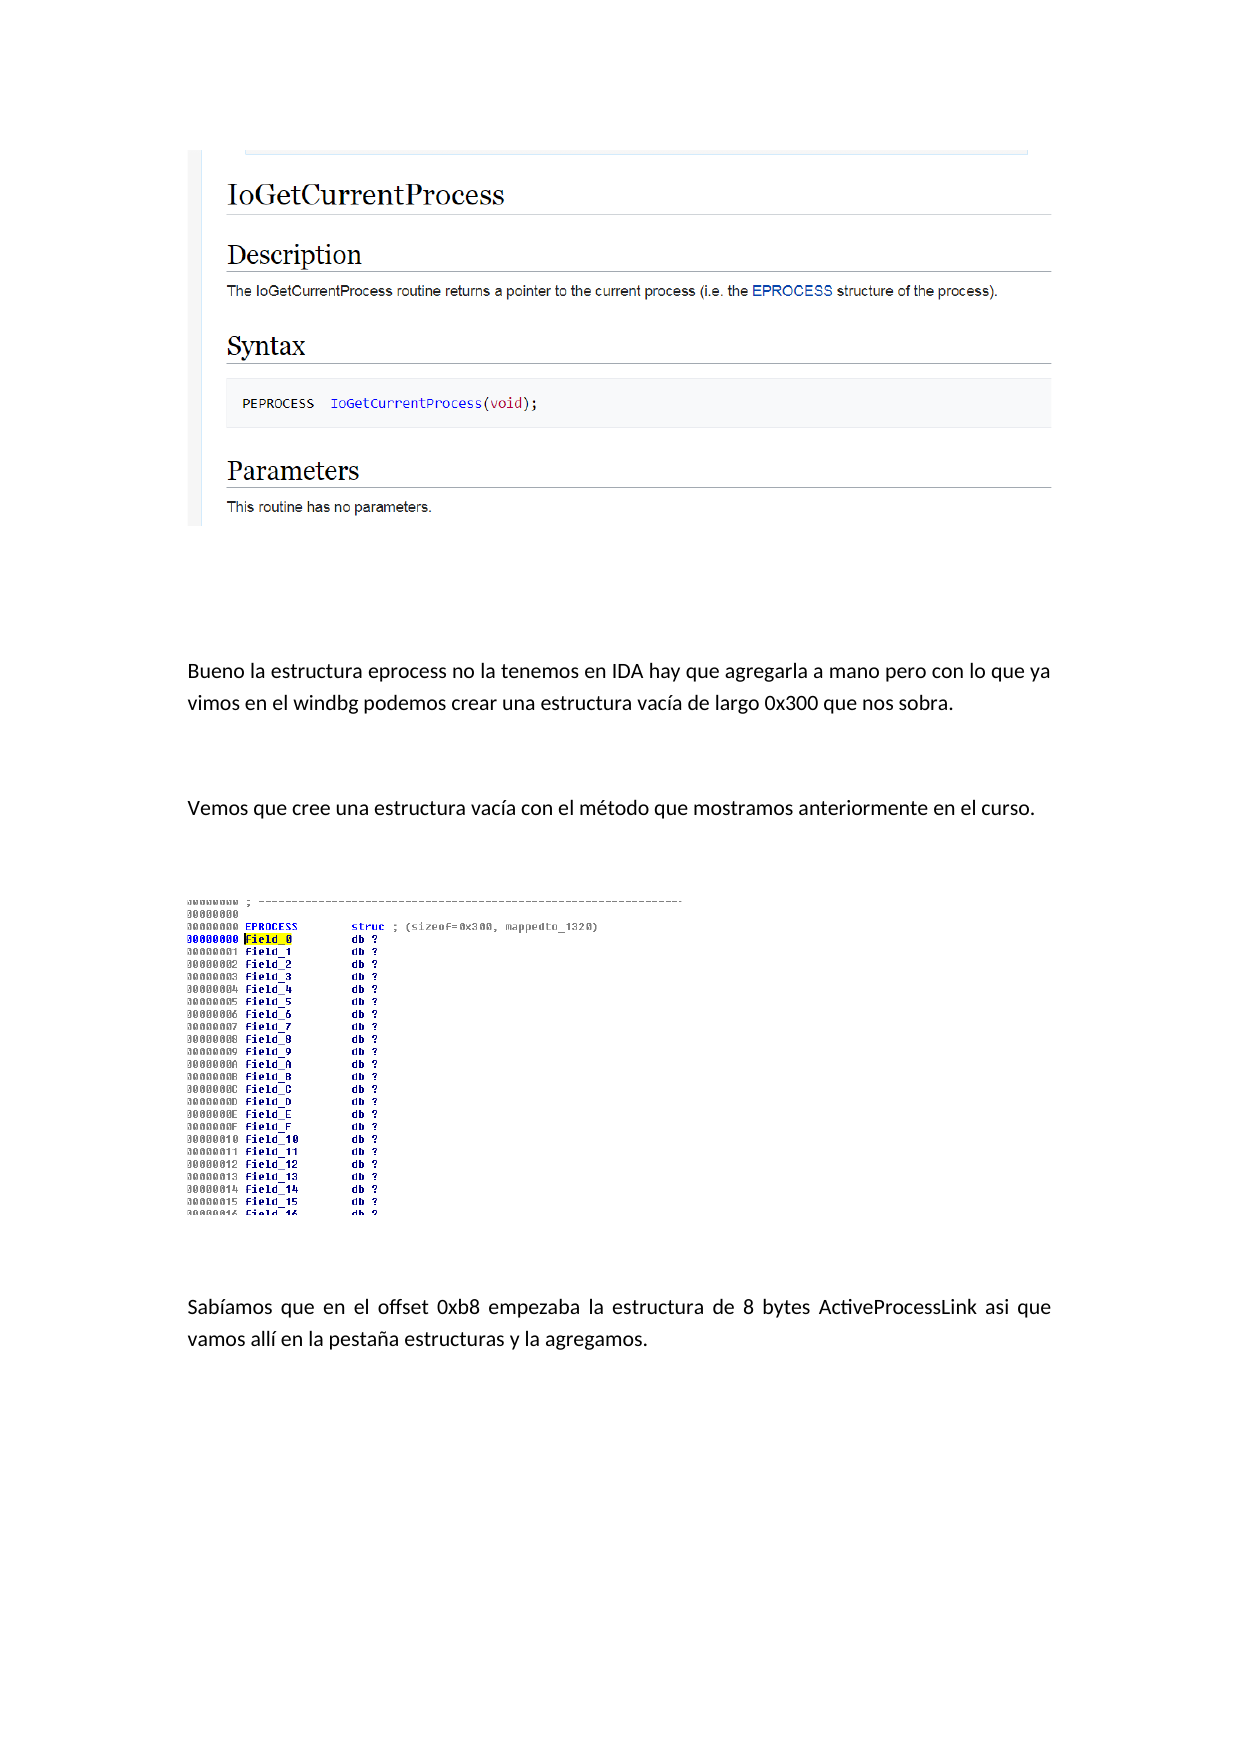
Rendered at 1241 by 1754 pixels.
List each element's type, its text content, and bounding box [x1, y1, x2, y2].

text Vemos que cree una estructura vacía con el método que mostramos anteriormente en el curso. [187, 794, 1053, 821]
text Sabíamos que en el offset 0xb8 empezaba la estructura de 8 bytes ActiveProcessLink asi que vamos allí en la pestaña estructuras y la agregamos. [187, 1293, 1053, 1352]
picture [187, 150, 1052, 526]
text Bueno la estructura eprocess no la tenemos en IDA hay que agregarla a mano pero con lo que ya vimos en el windbg podemos crear una estructura vacía de largo 0x300 que nos sobra. [187, 657, 1053, 716]
picture [187, 900, 682, 1215]
